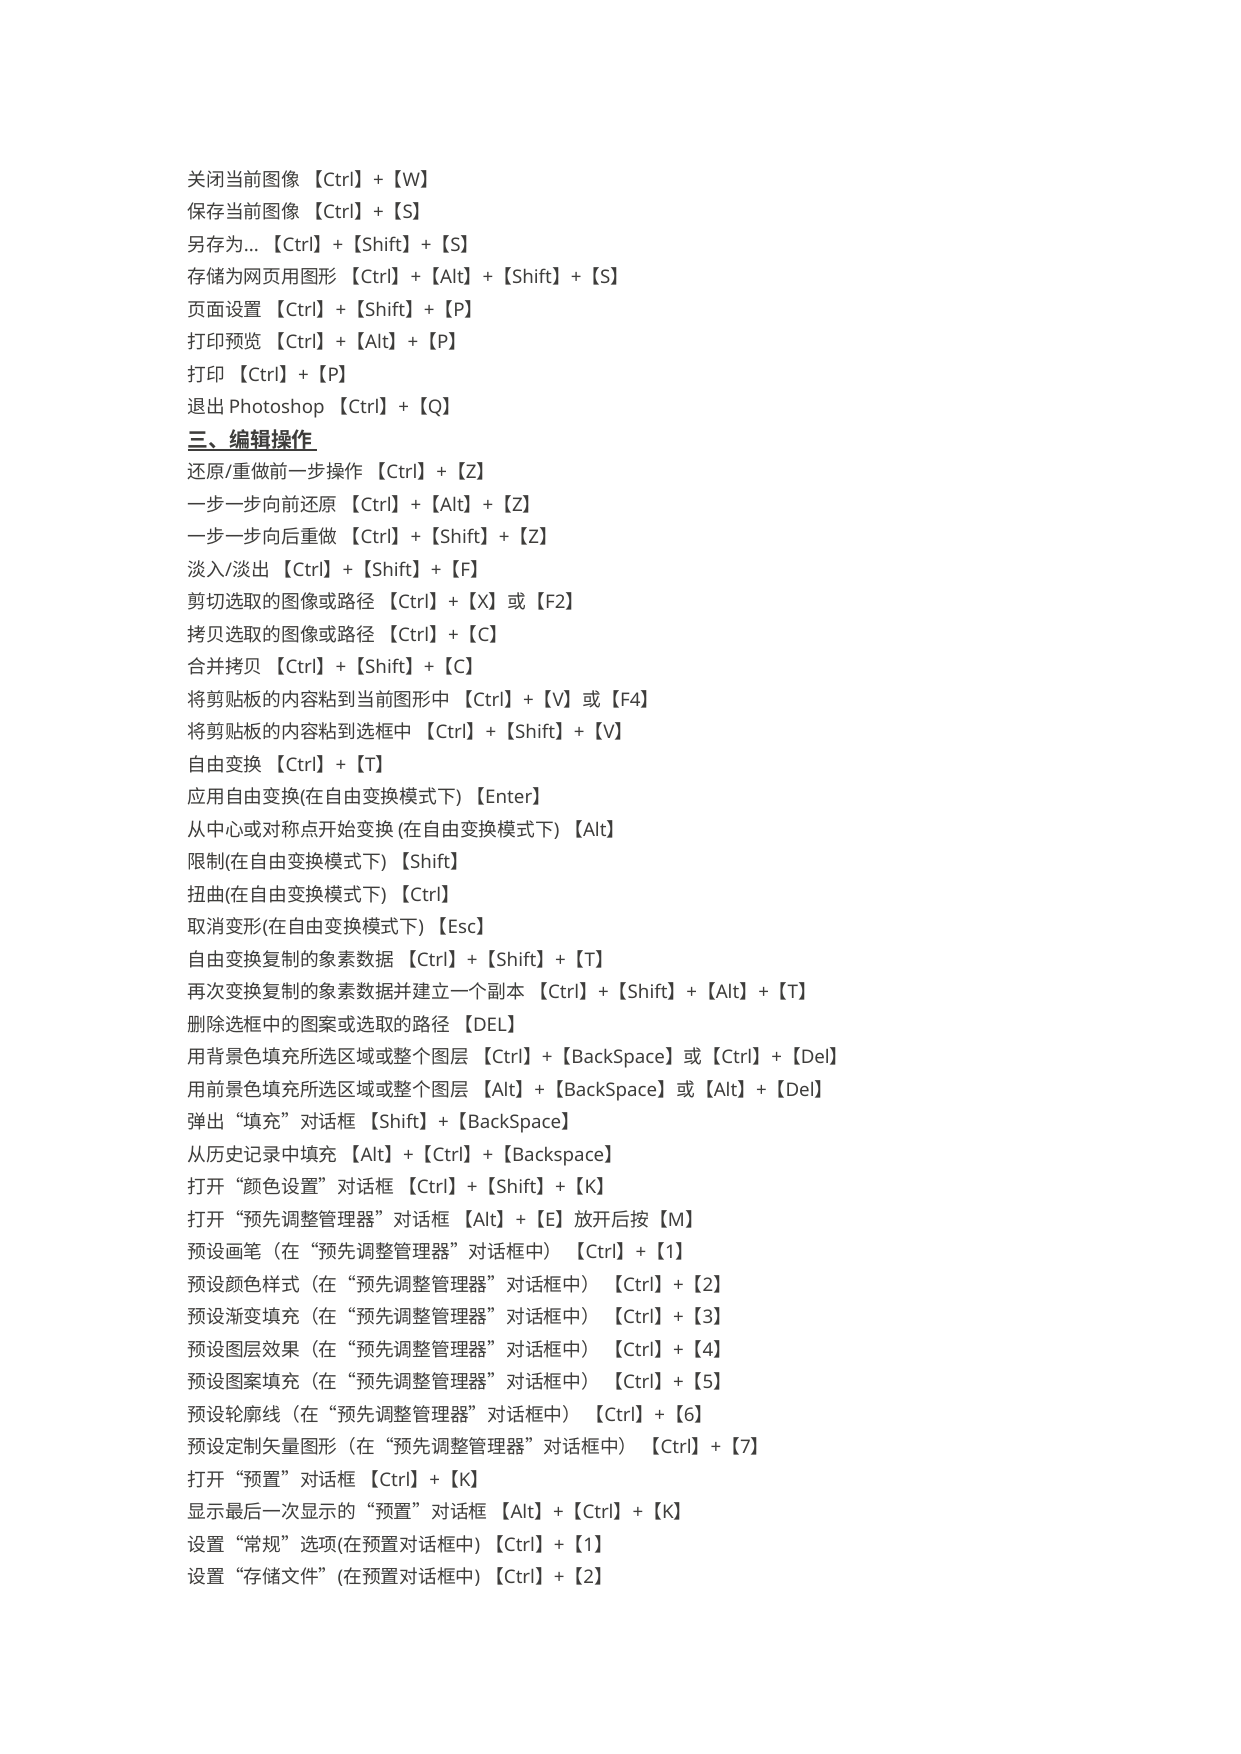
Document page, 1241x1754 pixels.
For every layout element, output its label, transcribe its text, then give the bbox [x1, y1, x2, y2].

text 三、编辑操作 [187, 422, 1053, 454]
text 取消变形(在自由变换模式下) 【Esc】 [187, 909, 1053, 942]
text 限制(在自由变换模式下) 【Shift】 [187, 844, 1053, 877]
text 打开“预置”对话框 【Ctrl】+【K】 [187, 1462, 1053, 1494]
text 另存为... 【Ctrl】+【Shift】+【S】 [187, 227, 1053, 259]
text 自由变换复制的象素数据 【Ctrl】+【Shift】+【T】 [187, 942, 1053, 974]
text 一步一步向后重做 【Ctrl】+【Shift】+【Z】 [187, 519, 1053, 552]
text 预设图案填充（在“预先调整管理器”对话框中） 【Ctrl】+【5】 [187, 1364, 1053, 1397]
text 拷贝选取的图像或路径 【Ctrl】+【C】 [187, 617, 1053, 649]
text 预设画笔（在“预先调整管理器”对话框中） 【Ctrl】+【1】 [187, 1234, 1053, 1267]
text 打印预览 【Ctrl】+【Alt】+【P】 [187, 324, 1053, 357]
text 关闭当前图像 【Ctrl】+【W】 [187, 162, 1053, 194]
text 预设图层效果（在“预先调整管理器”对话框中） 【Ctrl】+【4】 [187, 1332, 1053, 1364]
text 退出Photoshop 【Ctrl】+【Q】 [187, 389, 1053, 422]
text 打开“预先调整管理器”对话框 【Alt】+【E】放开后按【M】 [187, 1202, 1053, 1234]
text 自由变换 【Ctrl】+【T】 [187, 747, 1053, 779]
text 一步一步向前还原 【Ctrl】+【Alt】+【Z】 [187, 487, 1053, 519]
text 存储为网页用图形 【Ctrl】+【Alt】+【Shift】+【S】 [187, 259, 1053, 292]
text 还原/重做前一步操作 【Ctrl】+【Z】 [187, 454, 1053, 487]
text 应用自由变换(在自由变换模式下) 【Enter】 [187, 779, 1053, 812]
text 设置“存储文件”(在预置对话框中) 【Ctrl】+【2】 [187, 1559, 1053, 1592]
text 剪切选取的图像或路径 【Ctrl】+【X】或【F2】 [187, 584, 1053, 617]
text 打开“颜色设置”对话框 【Ctrl】+【Shift】+【K】 [187, 1169, 1053, 1202]
text 页面设置 【Ctrl】+【Shift】+【P】 [187, 292, 1053, 324]
text 从历史记录中填充 【Alt】+【Ctrl】+【Backspace】 [187, 1137, 1053, 1169]
text 保存当前图像 【Ctrl】+【S】 [187, 194, 1053, 227]
text 用前景色填充所选区域或整个图层 【Alt】+【BackSpace】或【Alt】+【Del】 [187, 1072, 1053, 1104]
text 淡入/淡出 【Ctrl】+【Shift】+【F】 [187, 552, 1053, 584]
text 将剪贴板的内容粘到当前图形中 【Ctrl】+【V】或【F4】 [187, 682, 1053, 714]
text 将剪贴板的内容粘到选框中 【Ctrl】+【Shift】+【V】 [187, 714, 1053, 747]
text 弹出“填充”对话框 【Shift】+【BackSpace】 [187, 1104, 1053, 1137]
text 删除选框中的图案或选取的路径 【DEL】 [187, 1007, 1053, 1039]
text 用背景色填充所选区域或整个图层 【Ctrl】+【BackSpace】或【Ctrl】+【Del】 [187, 1039, 1053, 1072]
text 显示最后一次显示的“预置”对话框 【Alt】+【Ctrl】+【K】 [187, 1494, 1053, 1527]
text 合并拷贝 【Ctrl】+【Shift】+【C】 [187, 649, 1053, 682]
text 预设颜色样式（在“预先调整管理器”对话框中） 【Ctrl】+【2】 [187, 1267, 1053, 1299]
text 扭曲(在自由变换模式下) 【Ctrl】 [187, 877, 1053, 909]
text 设置“常规”选项(在预置对话框中) 【Ctrl】+【1】 [187, 1527, 1053, 1559]
text 预设渐变填充（在“预先调整管理器”对话框中） 【Ctrl】+【3】 [187, 1299, 1053, 1332]
text 从中心或对称点开始变换 (在自由变换模式下) 【Alt】 [187, 812, 1053, 844]
text 再次变换复制的象素数据并建立一个副本 【Ctrl】+【Shift】+【Alt】+【T】 [187, 974, 1053, 1007]
text 预设轮廓线（在“预先调整管理器”对话框中） 【Ctrl】+【6】 [187, 1397, 1053, 1429]
text 预设定制矢量图形（在“预先调整管理器”对话框中） 【Ctrl】+【7】 [187, 1429, 1053, 1462]
text 打印 【Ctrl】+【P】 [187, 357, 1053, 389]
